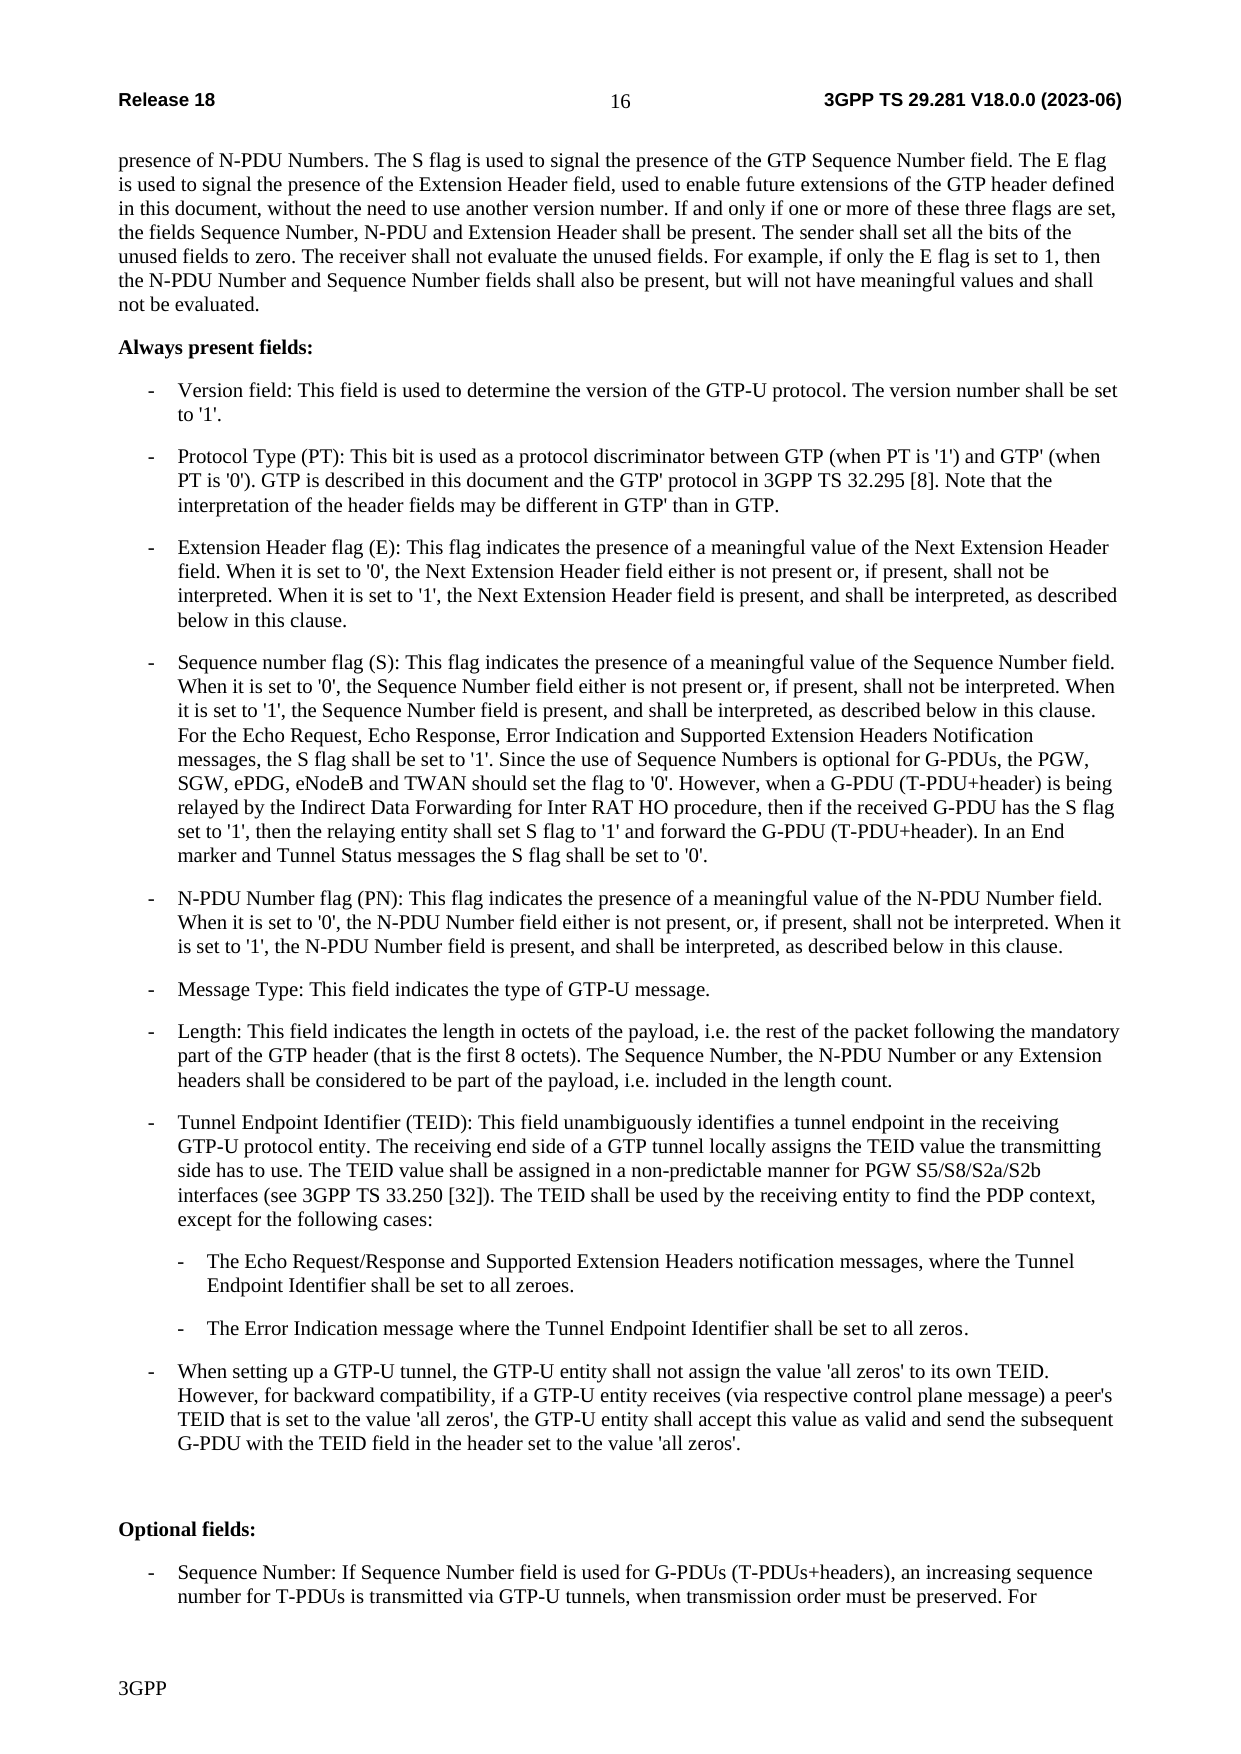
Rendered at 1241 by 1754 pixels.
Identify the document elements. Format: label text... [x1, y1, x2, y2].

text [118, 147, 1122, 316]
text - When setting up a GTP-U tunnel, the GTP-U entity shall not assign the value 'all zeros' to its own TEID. However, for backward compatibility, if a GTP-U entity receives (via respective control plane message) a peer's TEID that is set to the value 'all zeros', the GTP-U entity shall accept this value as valid and send the subsequent G-PDU with the TEID field in the header set to the value 'all zeros'. [148, 1359, 1122, 1455]
text - Extension Header flag (E): This flag indicates the presence of a meaningful value of the Next Extension Header field. When it is set to '0', the Next Extension Header field either is not present or, if present, shall not be interpreted. When it is set to '1', the Next Extension Header field is present, and shall be interpreted, as described below in this clause. [148, 535, 1122, 632]
text - Tunnel Endpoint Identifier (TEID): This field unambiguously identifies a tunnel endpoint in the receiving GTP-U protocol entity. The receiving end side of a GTP tunnel locally assigns the TEID value the transmitting side has to use. The TEID value shall be assigned in a non-predictable manner for PGW S5/S8/S2a/S2b interfaces (see 3GPP TS 33.250 [32]). The TEID shall be used by the receiving entity to find the PDP context, except for the following cases: [148, 1110, 1122, 1231]
text - Sequence number flag (S): This flag indicates the presence of a meaningful value of the Sequence Number field. When it is set to '0', the Sequence Number field either is not present or, if present, shall not be interpreted. When it is set to '1', the Sequence Number field is present, and shall be interpreted, as described below in this clause. For the Echo Request, Echo Response, Error Indication and Supported Extension Headers Notification messages, the S flag shall be set to '1'. Since the use of Sequence Numbers is optional for G-PDUs, the PGW, SGW, ePDG, eNodeB and TWAN should set the flag to '0'. However, when a G-PDU (T-PDU+header) is being relayed by the Indirect Data Forwarding for Inter RAT HO procedure, then if the received G-PDU has the S flag set to '1', then the relaying entity shall set S flag to '1' and forward the G-PDU (T-PDU+header). In an End marker and Tunnel Status messages the S flag shall be set to '0'. [148, 650, 1122, 867]
text - Protocol Type (PT): This bit is used as a protocol discriminator between GTP (when PT is '1') and GTP' (when PT is '0'). GTP is described in this document and the GTP' protocol in 3GPP TS 32.295 [8]. Note that the interpretation of the header fields may be different in GTP' than in GTP. [148, 444, 1122, 517]
text Optional fields: [118, 1517, 1122, 1541]
text - Message Type: This field indicates the type of GTP-U message. [148, 977, 1122, 1001]
text Always present fields: [118, 335, 1122, 359]
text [148, 1560, 1122, 1608]
text - Version field: This field is used to determine the version of the GTP-U protocol. The version number shall be set to '1'. [148, 377, 1122, 426]
text - The Echo Request/Response and Supported Extension Headers notification messages, where the Tunnel Endpoint Identifier shall be set to all zeroes. [177, 1249, 1122, 1297]
text - N-PDU Number flag (PN): This flag indicates the presence of a meaningful value of the N-PDU Number field. When it is set to '0', the N-PDU Number field either is not present, or, if present, shall not be interpreted. When it is set to '1', the N-PDU Number field is present, and shall be interpreted, as described below in this clause. [148, 886, 1122, 958]
text - Length: This field indicates the length in octets of the payload, i.e. the rest of the packet following the mandatory part of the GTP header (that is the first 8 octets). The Sequence Number, the N-PDU Number or any Extension headers shall be considered to be part of the payload, i.e. included in the length count. [148, 1019, 1122, 1092]
text - The Error Indication message where the Tunnel Endpoint Identifier shall be set to all zeros. [177, 1316, 1122, 1340]
